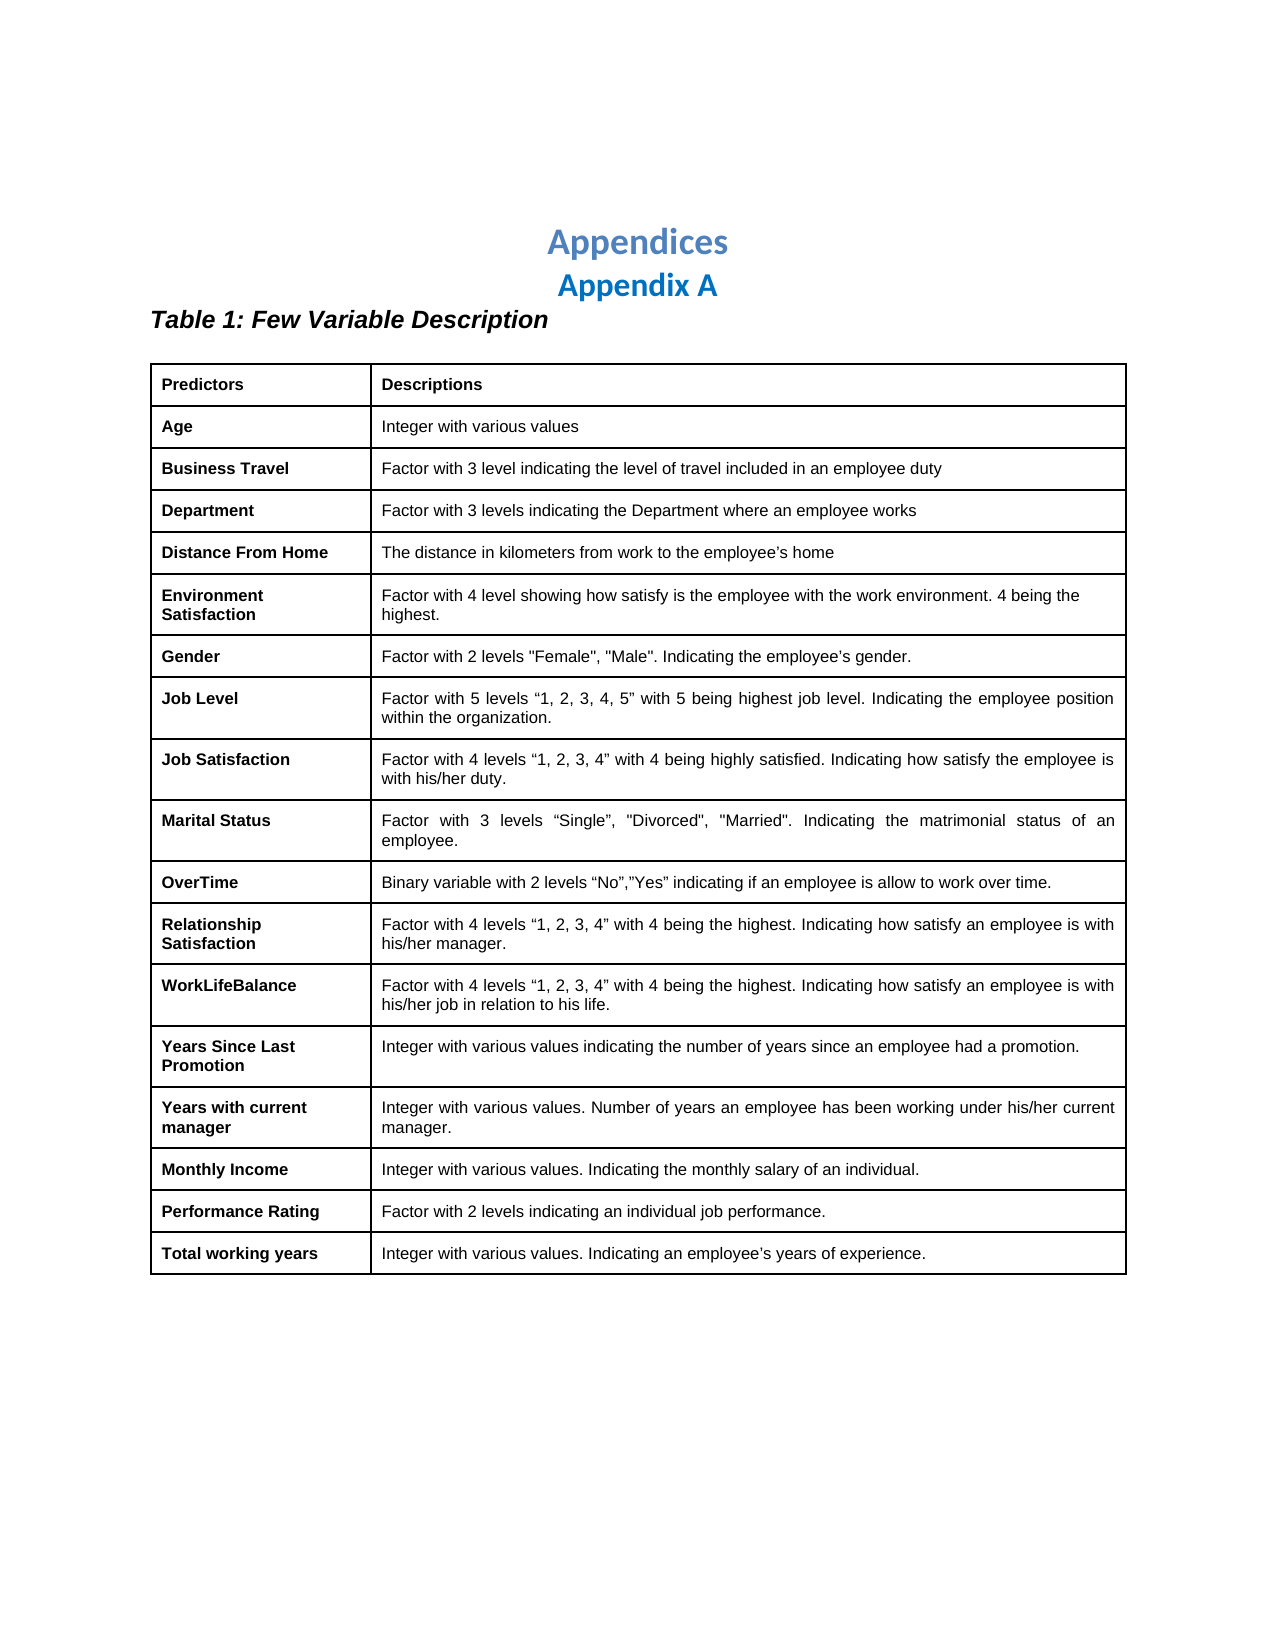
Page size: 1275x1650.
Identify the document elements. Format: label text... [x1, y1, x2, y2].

table_cell Factor with 2 levels "Female", "Male". Indicating the employee’s gender. [372, 636, 1125, 676]
table_cell Integer with various values [372, 407, 1125, 447]
table_header Predictors [152, 365, 370, 404]
text Appendix A [150, 264, 1125, 305]
table_cell Marital Status [152, 801, 370, 860]
table_cell Binary variable with 2 levels “No”,”Yes” indicating if an employee is allow to work over time. [372, 862, 1125, 902]
table_cell Performance Rating [152, 1191, 370, 1231]
table_header Descriptions [372, 365, 1125, 404]
table_cell Factor with 3 levels “Single”, "Divorced", "Married". Indicating the matrimonial status of an employee. [372, 801, 1125, 860]
table_cell Integer with various values. Indicating the monthly salary of an individual. [372, 1149, 1125, 1189]
table_cell Factor with 4 levels “1, 2, 3, 4” with 4 being highly satisfied. Indicating how satisfy the employee is with his/her duty. [372, 740, 1125, 799]
table_cell Factor with 2 levels indicating an individual job performance. [372, 1191, 1125, 1231]
table_cell Business Travel [152, 449, 370, 489]
table_cell Integer with various values indicating the number of years since an employee had a promotion. [372, 1027, 1125, 1086]
table_cell Monthly Income [152, 1149, 370, 1189]
table_cell Factor with 5 levels “1, 2, 3, 4, 5” with 5 being highest job level. Indicating the employee position within the organization. [372, 678, 1125, 737]
table_cell Gender [152, 636, 370, 676]
table_cell Factor with 3 levels indicating the Department where an employee works [372, 491, 1125, 531]
table_cell Age [152, 407, 370, 447]
table_cell Years Since Last Promotion [152, 1027, 370, 1086]
table_cell OverTime [152, 862, 370, 902]
table_cell Factor with 4 levels “1, 2, 3, 4” with 4 being the highest. Indicating how satisfy an employee is with his/her job in relation to his life. [372, 965, 1125, 1024]
table_cell Integer with various values. Indicating an employee’s years of experience. [372, 1233, 1125, 1273]
table_cell Department [152, 491, 370, 531]
table_cell Years with current manager [152, 1088, 370, 1147]
table_cell Environment Satisfaction [152, 575, 370, 634]
table_cell Integer with various values. Number of years an employee has been working under his/her current manager. [372, 1088, 1125, 1147]
table_cell Factor with 4 level showing how satisfy is the employee with the work environment. 4 being the highest. [372, 575, 1125, 634]
table_cell The distance in kilometers from work to the employee’s home [372, 533, 1125, 573]
table_cell Job Satisfaction [152, 740, 370, 799]
table_cell Total working years [152, 1233, 370, 1273]
table_cell Job Level [152, 678, 370, 737]
text Table 1: Few Variable Description [150, 305, 1125, 334]
table_cell Relationship Satisfaction [152, 904, 370, 963]
table_cell Distance From Home [152, 533, 370, 573]
table_cell Factor with 4 levels “1, 2, 3, 4” with 4 being the highest. Indicating how satisfy an employee is with his/her manager. [372, 904, 1125, 963]
table_cell WorkLifeBalance [152, 965, 370, 1024]
table_cell Factor with 3 level indicating the level of travel included in an employee duty [372, 449, 1125, 489]
subtitle Appendices [150, 218, 1125, 264]
